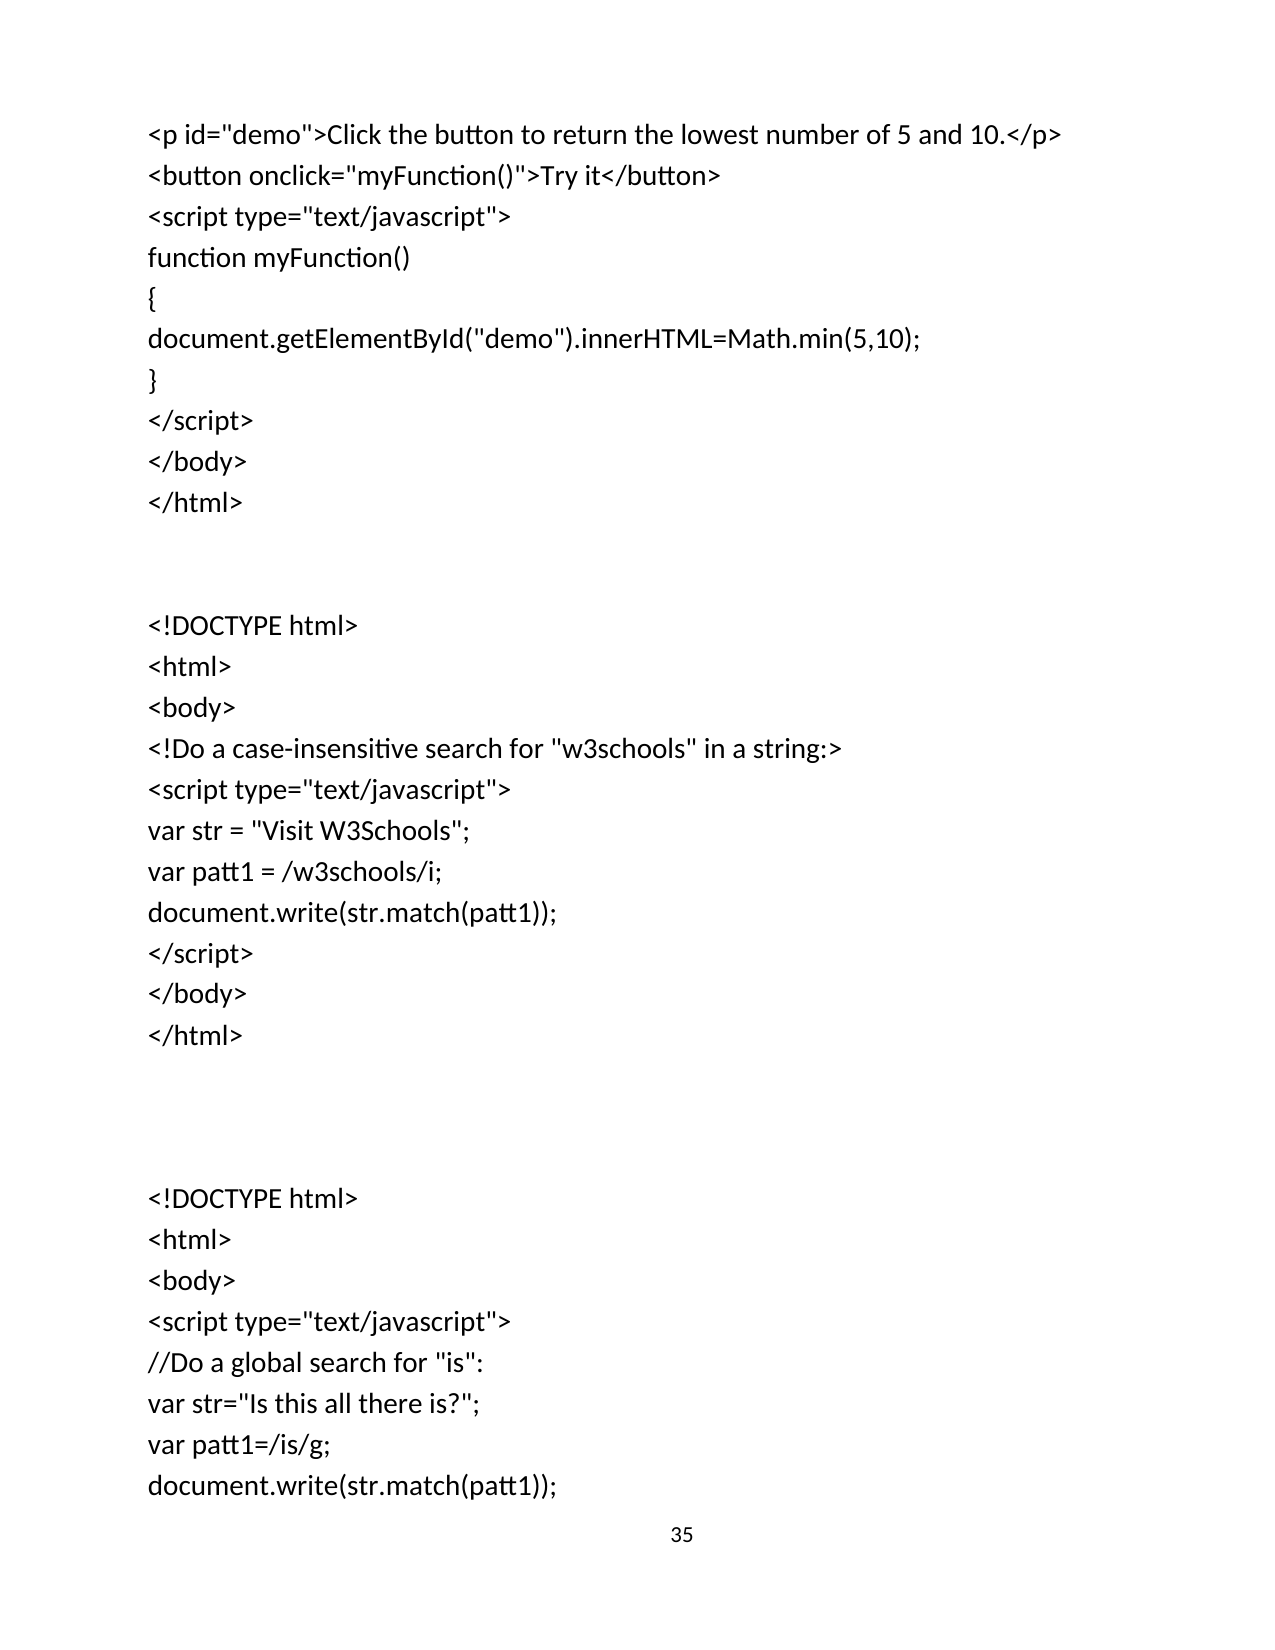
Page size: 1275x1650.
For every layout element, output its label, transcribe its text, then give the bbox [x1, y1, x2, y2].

text <script type="text/javascript"> [148, 1303, 1216, 1339]
text <body> [148, 1262, 1216, 1298]
text //Do a global search for "is": [148, 1344, 1216, 1380]
text </script> [148, 402, 1216, 438]
text var str="Is this all there is?"; [148, 1385, 1216, 1421]
text <p id="demo">Click the button to return the lowest number of 5 and 10.</p> [148, 116, 1216, 152]
text <!DOCTYPE html> [148, 1180, 1216, 1216]
text <body> [148, 689, 1216, 725]
text <html> [148, 1221, 1216, 1257]
text <script type="text/javascript"> [148, 198, 1216, 233]
text <!DOCTYPE html> [148, 607, 1216, 643]
text <html> [148, 648, 1216, 684]
text </html> [148, 484, 1216, 520]
text </script> [148, 935, 1216, 970]
text <button onclick="myFunction()">Try it</button> [148, 157, 1216, 192]
text var patt1=/is/g; [148, 1426, 1216, 1462]
text </body> [148, 976, 1216, 1011]
text } [148, 362, 1216, 397]
text document.write(str.match(patt1)); [148, 894, 1216, 929]
text var patt1 = /w3schools/i; [148, 853, 1216, 888]
text </body> [148, 443, 1216, 479]
text <!Do a case-insensitive search for "w3schools" in a string:> [148, 730, 1216, 766]
text document.getElementById("demo").innerHTML=Math.min(5,10); [148, 321, 1216, 356]
text function myFunction() [148, 239, 1216, 274]
text document.write(str.match(patt1)); [148, 1467, 1216, 1502]
text var str = "Visit W3Schools"; [148, 812, 1216, 847]
text </html> [148, 1017, 1216, 1052]
text <script type="text/javascript"> [148, 771, 1216, 807]
text { [148, 280, 1216, 315]
